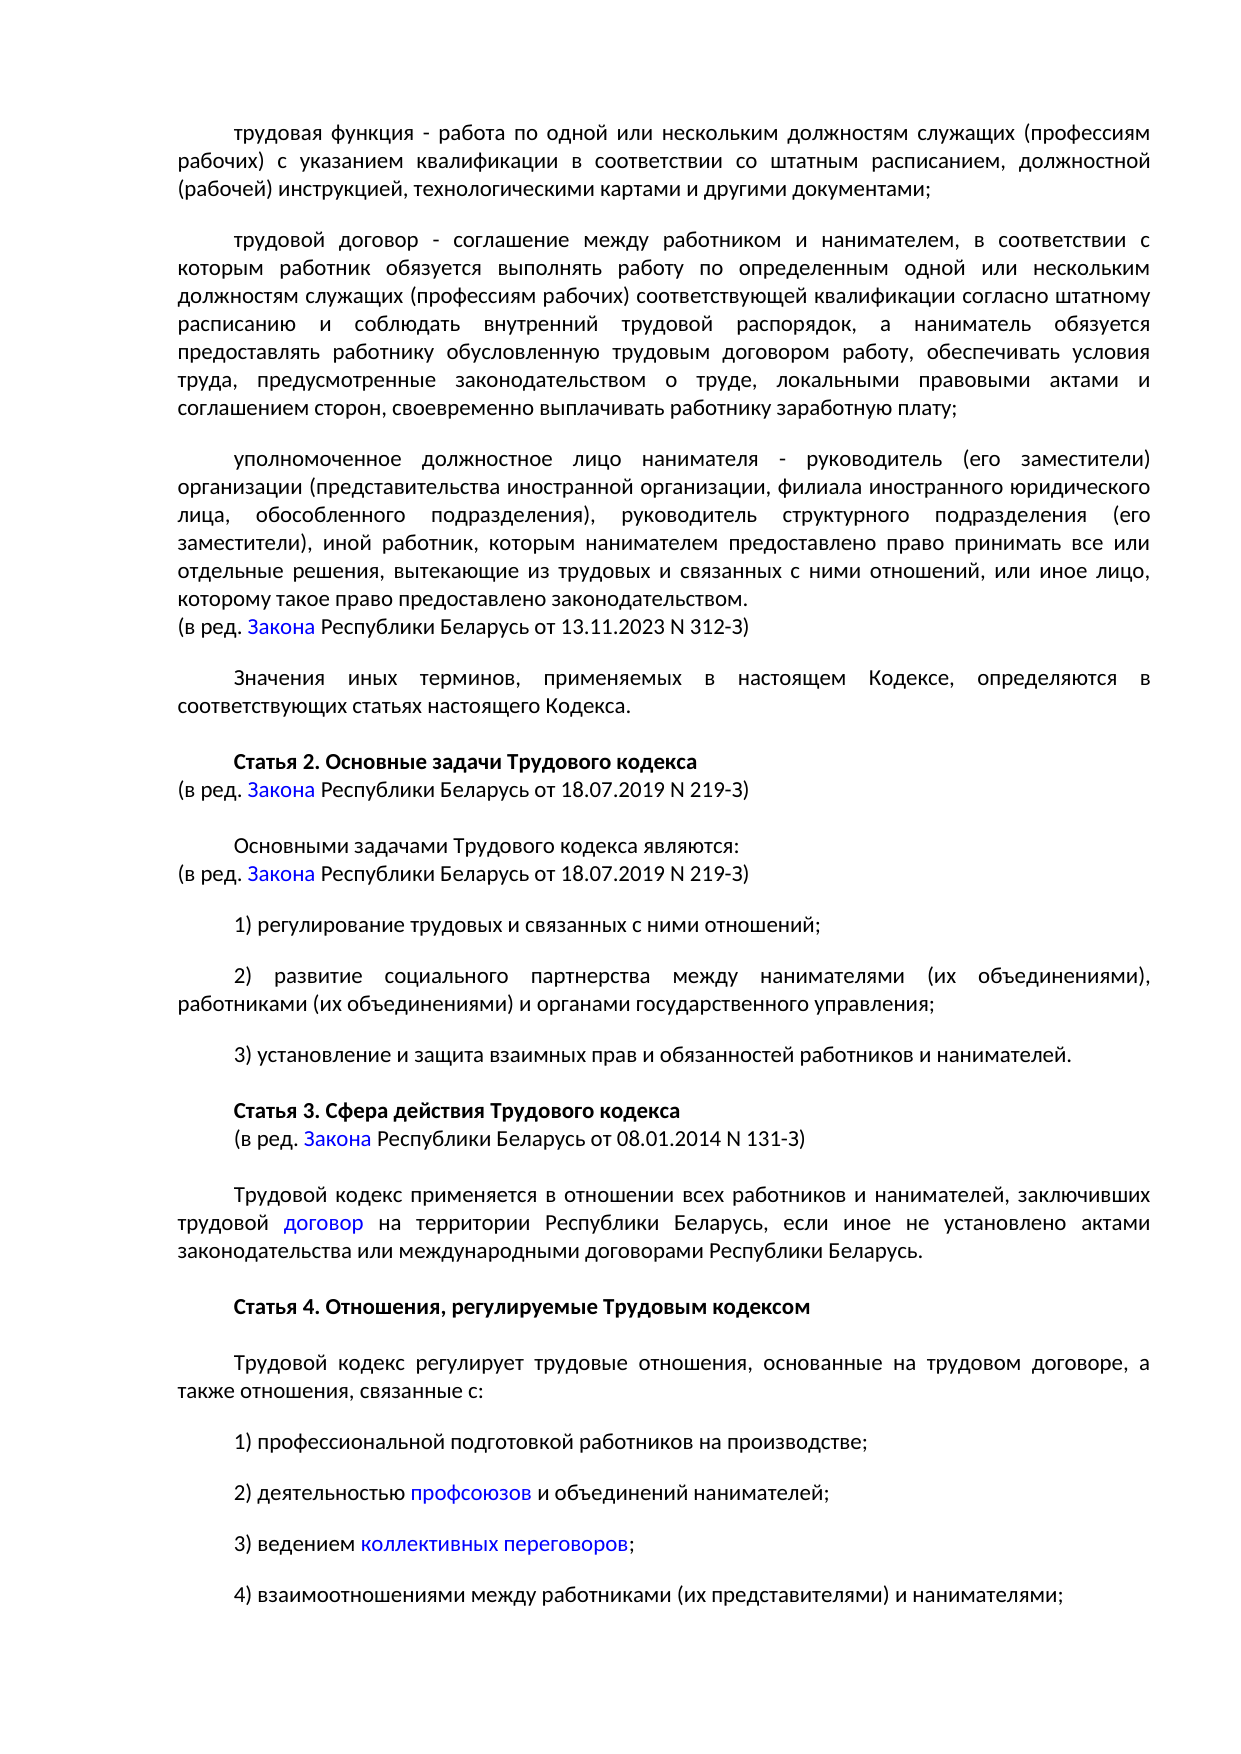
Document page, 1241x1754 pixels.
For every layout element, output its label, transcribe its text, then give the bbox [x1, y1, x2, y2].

text 3) ведением коллективных переговоров; [177, 1529, 1152, 1557]
text 2) деятельностью профсоюзов и объединений нанимателей; [177, 1478, 1152, 1506]
text Основными задачами Трудового кодекса являются: [177, 831, 1152, 859]
text 4) взаимоотношениями между работниками (их представителями) и нанимателями; [177, 1580, 1152, 1608]
text (в ред. Закона Республики Беларусь от 18.07.2019 N 219-З) [177, 859, 1152, 887]
text Трудовой кодекс применяется в отношении всех работников и нанимателей, заключивших трудовой договор на территории Республики Беларусь, если иное не установлено актами законодательства или международными договорами Республики Беларусь. [177, 1180, 1152, 1264]
text (в ред. Закона Республики Беларусь от 13.11.2023 N 312-З) [177, 612, 1152, 640]
text Статья 4. Отношения, регулируемые Трудовым кодексом [177, 1292, 1152, 1320]
text 3) установление и защита взаимных прав и обязанностей работников и нанимателей. [177, 1040, 1152, 1068]
text трудовая функция - работа по одной или нескольким должностям служащих (профессиям рабочих) с указанием квалификации в соответствии со штатным расписанием, должностной (рабочей) инструкцией, технологическими картами и другими документами; [177, 118, 1152, 202]
text Статья 3. Сфера действия Трудового кодекса [177, 1096, 1152, 1124]
text (в ред. Закона Республики Беларусь от 08.01.2014 N 131-З) [177, 1124, 1152, 1152]
text (в ред. Закона Республики Беларусь от 18.07.2019 N 219-З) [177, 775, 1152, 803]
text 2) развитие социального партнерства между нанимателями (их объединениями), работниками (их объединениями) и органами государственного управления; [177, 961, 1152, 1017]
text Статья 2. Основные задачи Трудового кодекса [177, 747, 1152, 775]
text 1) регулирование трудовых и связанных с ними отношений; [177, 910, 1152, 938]
text Трудовой кодекс регулирует трудовые отношения, основанные на трудовом договоре, а также отношения, связанные с: [177, 1348, 1152, 1404]
text трудовой договор - соглашение между работником и нанимателем, в соответствии с которым работник обязуется выполнять работу по определенным одной или нескольким должностям служащих (профессиям рабочих) соответствующей квалификации согласно штатному расписанию и соблюдать внутренний трудовой распорядок, а наниматель обязуется предоставлять работнику обусловленную трудовым договором работу, обеспечивать условия труда, предусмотренные законодательством о труде, локальными правовыми актами и соглашением сторон, своевременно выплачивать работнику заработную плату; [177, 225, 1152, 421]
text Значения иных терминов, применяемых в настоящем Кодексе, определяются в соответствующих статьях настоящего Кодекса. [177, 663, 1152, 719]
text 1) профессиональной подготовкой работников на производстве; [177, 1427, 1152, 1455]
text уполномоченное должностное лицо нанимателя - руководитель (его заместители) организации (представительства иностранной организации, филиала иностранного юридического лица, обособленного подразделения), руководитель структурного подразделения (его заместители), иной работник, которым нанимателем предоставлено право принимать все или отдельные решения, вытекающие из трудовых и связанных с ними отношений, или иное лицо, которому такое право предоставлено законодательством. [177, 444, 1152, 612]
